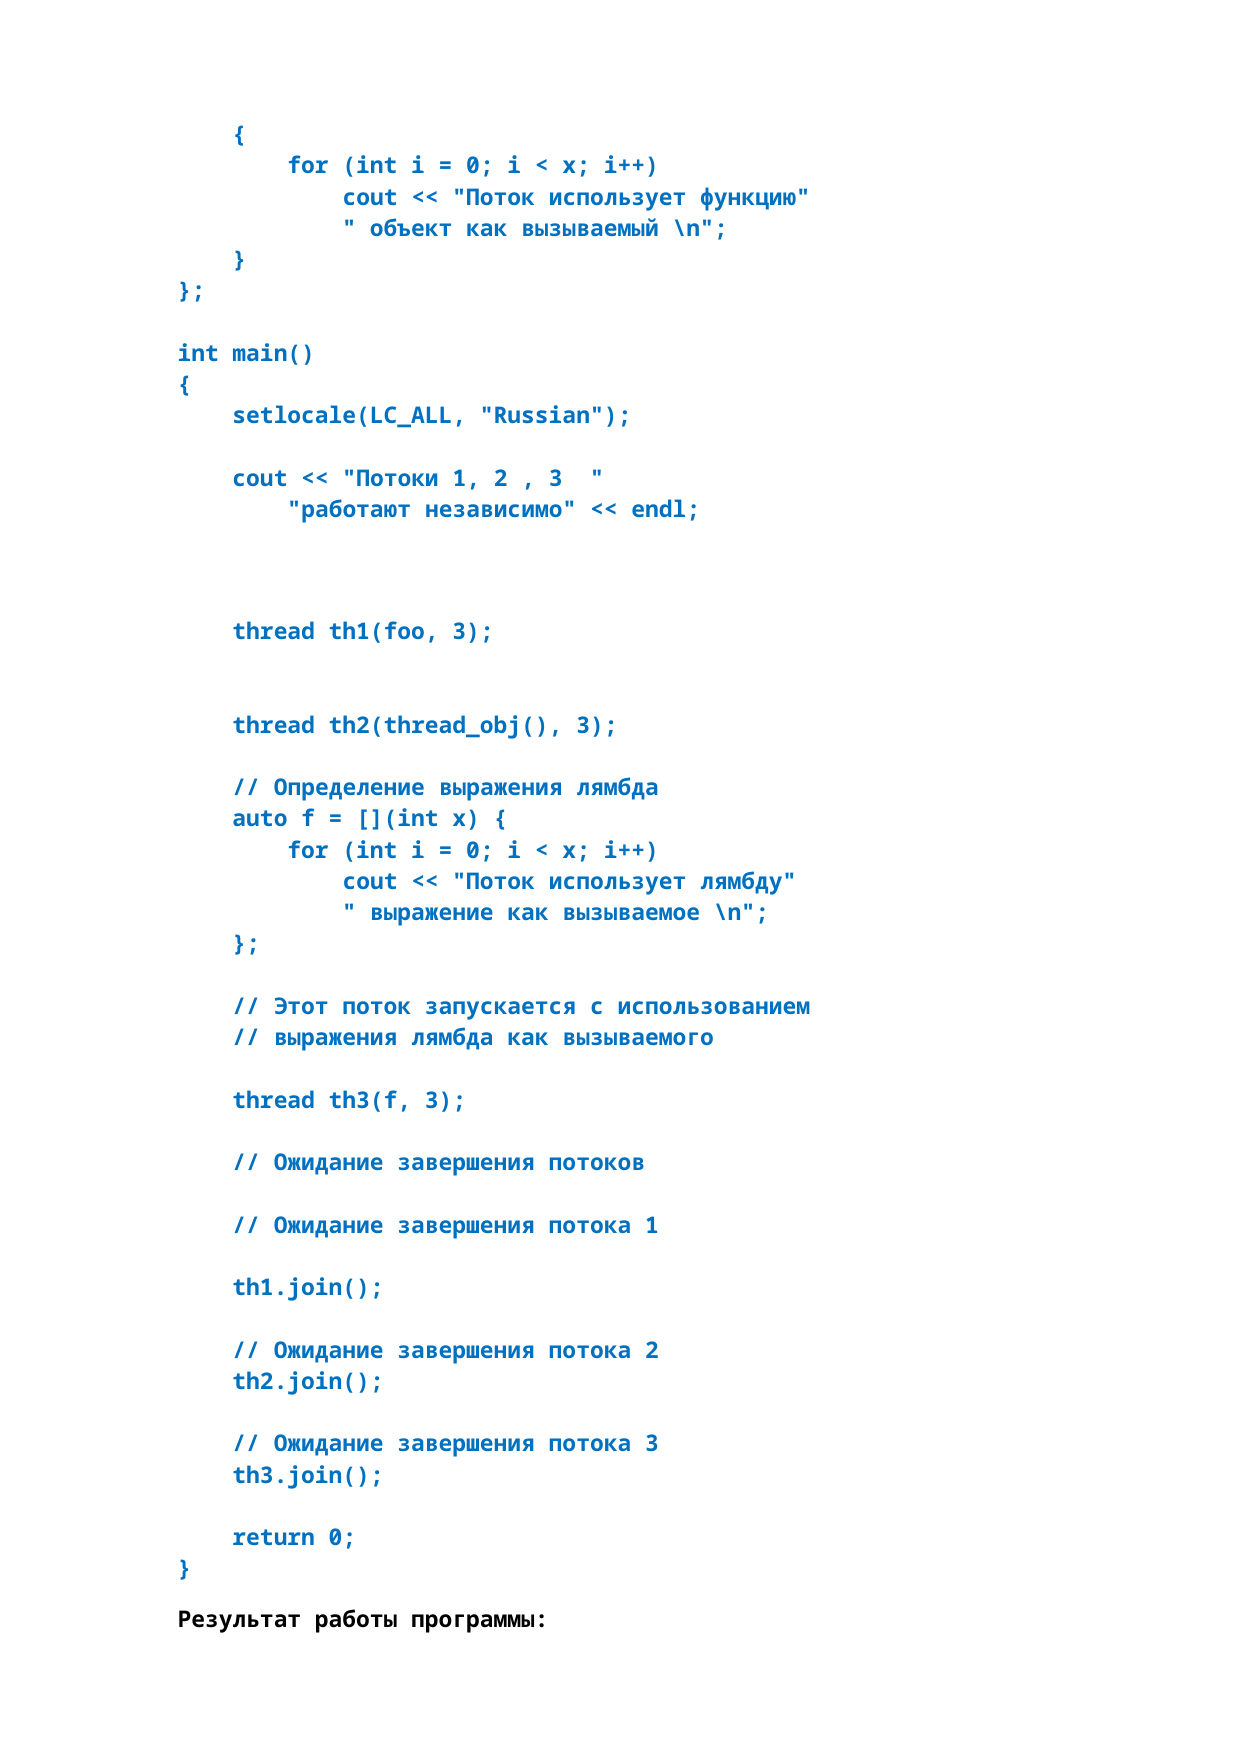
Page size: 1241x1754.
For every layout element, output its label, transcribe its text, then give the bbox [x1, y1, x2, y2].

text // Определение выражения лямбда [177, 771, 1152, 802]
text }; [177, 927, 1152, 959]
text for (int i = 0; i < x; i++) [177, 834, 1152, 865]
text // Этот поток запускается с использованием [177, 990, 1152, 1021]
text } [177, 1552, 1152, 1584]
text th2.join(); [177, 1365, 1152, 1396]
text // Ожидание завершения потока 3 [177, 1427, 1152, 1459]
text " объект как вызываемый \n"; [177, 212, 1152, 243]
text { [177, 368, 1152, 399]
text for (int i = 0; i < x; i++) [177, 149, 1152, 181]
text } [177, 243, 1152, 274]
text cout << "Потоки 1, 2 , 3 " [177, 462, 1152, 493]
text { [177, 118, 1152, 149]
text // Ожидание завершения потока 2 [177, 1334, 1152, 1365]
text th3.join(); [177, 1459, 1152, 1490]
text cout << "Поток использует лямбду" [177, 865, 1152, 896]
text int main() [177, 337, 1152, 368]
text thread th2(thread_obj(), 3); [177, 709, 1152, 740]
text cout << "Поток использует функцию" [177, 181, 1152, 212]
text }; [177, 274, 1152, 306]
text Результат работы программы: [177, 1603, 1152, 1634]
text "работают независимо" << endl; [177, 493, 1152, 524]
text auto f = [](int x) { [177, 802, 1152, 834]
text " выражение как вызываемое \n"; [177, 896, 1152, 927]
text thread th1(foo, 3); [177, 615, 1152, 646]
text // выражения лямбда как вызываемого [177, 1021, 1152, 1052]
text // Ожидание завершения потока 1 [177, 1209, 1152, 1240]
text thread th3(f, 3); [177, 1084, 1152, 1115]
text return 0; [177, 1521, 1152, 1552]
text // Ожидание завершения потоков [177, 1146, 1152, 1177]
text setlocale(LC_ALL, "Russian"); [177, 399, 1152, 431]
text th1.join(); [177, 1271, 1152, 1302]
